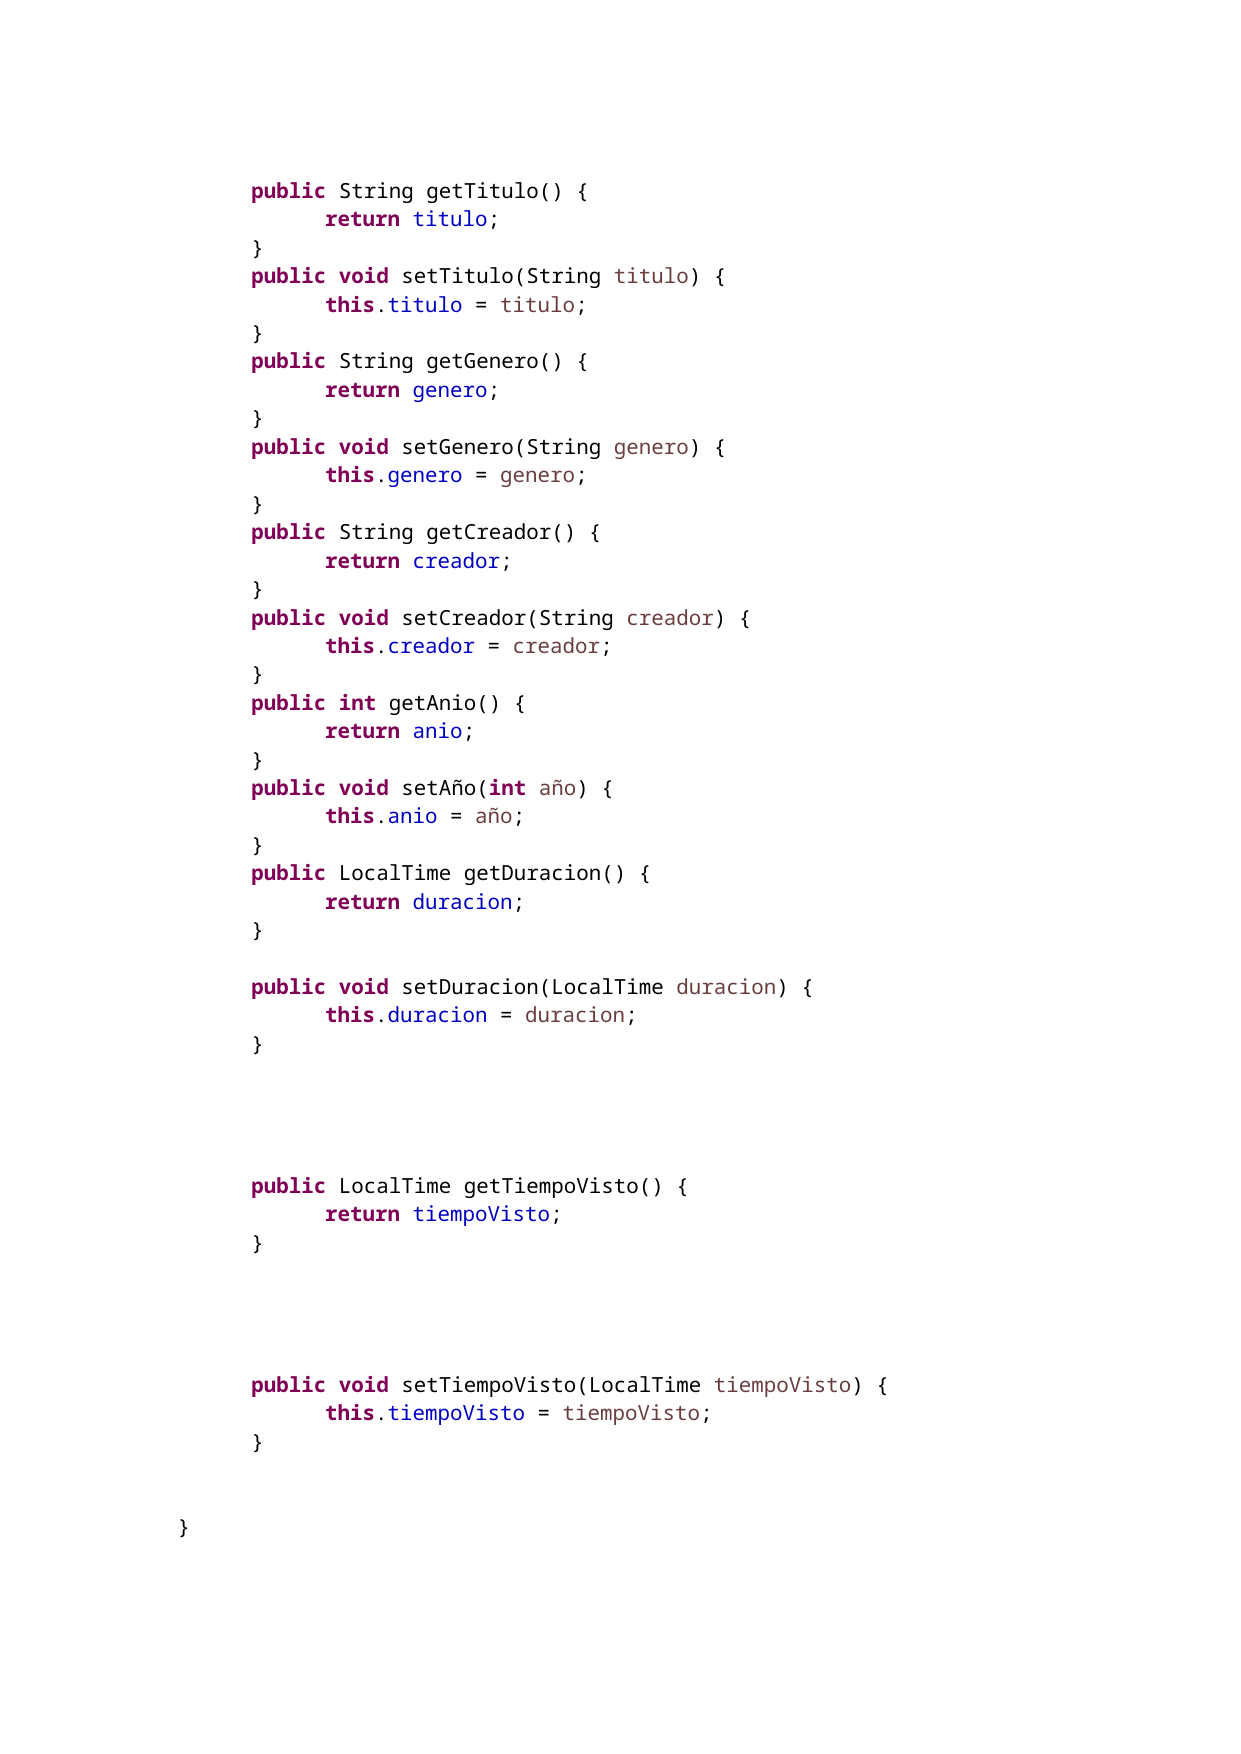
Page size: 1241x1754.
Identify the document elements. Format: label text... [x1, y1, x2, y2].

text public void setGenero(String genero) { [177, 432, 1063, 460]
text public void setTitulo(String titulo) { [177, 261, 1063, 290]
text } [177, 830, 1063, 858]
text public void setTiempoVisto(LocalTime tiempoVisto) { [177, 1370, 1063, 1398]
text this.anio = año; [177, 802, 1063, 830]
text public LocalTime getDuracion() { [177, 858, 1063, 887]
text return genero; [177, 375, 1063, 403]
text this.titulo = titulo; [177, 290, 1063, 318]
text } [177, 1427, 1063, 1455]
text public int getAnio() { [177, 688, 1063, 716]
text public void setAño(int año) { [177, 773, 1063, 802]
text public String getCreador() { [177, 517, 1063, 546]
text } [177, 915, 1063, 944]
text } [177, 403, 1063, 432]
text public LocalTime getTiempoVisto() { [177, 1171, 1063, 1199]
text } [177, 659, 1063, 688]
text public void setCreador(String creador) { [177, 603, 1063, 631]
text } [177, 1228, 1063, 1256]
text return titulo; [177, 204, 1063, 233]
text } [177, 1512, 1063, 1541]
text } [177, 318, 1063, 347]
text return creador; [177, 546, 1063, 574]
text return anio; [177, 716, 1063, 745]
text this.creador = creador; [177, 631, 1063, 659]
text } [177, 745, 1063, 773]
text public void setDuracion(LocalTime duracion) { [177, 972, 1063, 1000]
text this.genero = genero; [177, 460, 1063, 489]
text public String getTitulo() { [177, 176, 1063, 204]
text return tiempoVisto; [177, 1199, 1063, 1228]
text } [177, 1029, 1063, 1057]
text } [177, 233, 1063, 261]
text this.tiempoVisto = tiempoVisto; [177, 1398, 1063, 1427]
text } [177, 574, 1063, 603]
text return duracion; [177, 887, 1063, 915]
text } [177, 489, 1063, 517]
text this.duracion = duracion; [177, 1000, 1063, 1029]
text public String getGenero() { [177, 347, 1063, 375]
